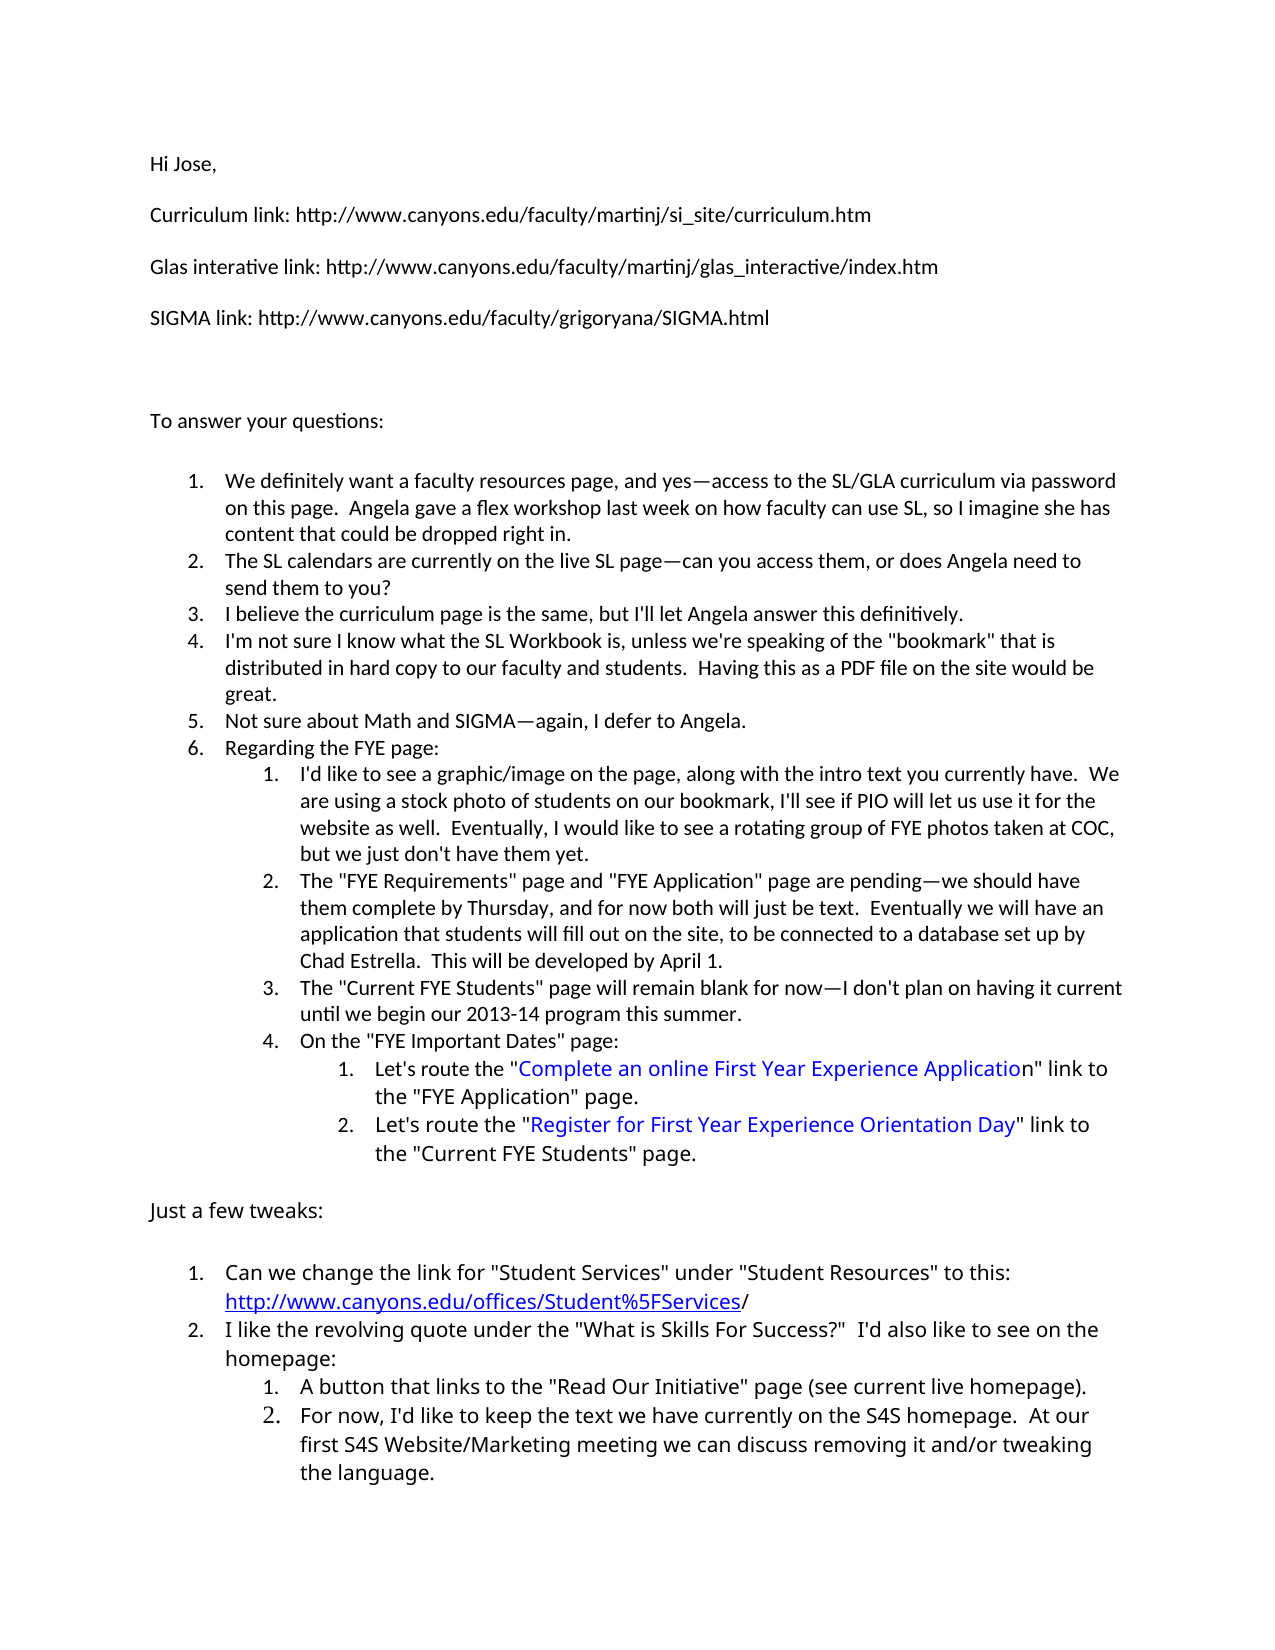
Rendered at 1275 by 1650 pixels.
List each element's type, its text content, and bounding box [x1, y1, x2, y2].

text SIGMA link: http://www.canyons.edu/faculty/grigoryana/SIGMA.html [150, 304, 1125, 331]
list A button that links to the "Read Our Initiative" page (see current live homepage). [262, 1372, 1125, 1401]
list We definitely want a faculty resources page, and yes—access to the SL/GLA curriculum via password on this page. Angela gave a flex workshop last week on how faculty can use SL, so I imagine she has content that could be dropped right in. [187, 467, 1125, 547]
list Let's route the "Complete an online First Year Experience Application" link to the "FYE Application" page. [337, 1054, 1125, 1111]
list The SL calendars are currently on the live SL page—can you access them, or does Angela need to send them to you? [187, 547, 1125, 600]
text To answer your questions: [150, 407, 1125, 434]
list I like the revolving quote under the "What is Skills For Success?" I'd also like to see on the homepage: [187, 1315, 1125, 1372]
list The "Current FYE Students" page will remain blank for now—I don't plan on having it current until we begin our 2013-14 program this summer. [262, 974, 1125, 1027]
list Let's route the "Register for First Year Experience Orientation Day" link to the "Current FYE Students" page. [337, 1111, 1125, 1167]
text Just a few tweaks: [150, 1197, 1125, 1225]
list Can we change the link for "Student Services" under "Student Resources" to this: http://www.canyons.edu/offices/Student%5FServices/ [187, 1258, 1125, 1315]
list Regarding the FYE page: [187, 734, 1125, 760]
list I believe the curriculum page is the same, but I'll let Angela answer this definitively. [187, 600, 1125, 627]
text Curriculum link: http://www.canyons.edu/faculty/martinj/si_site/curriculum.htm [150, 201, 1125, 228]
list On the "FYE Important Dates" page: [262, 1027, 1125, 1054]
list I'd like to see a graphic/image on the page, along with the intro text you currently have. We are using a stock photo of students on our bookmark, I'll see if PIO will let us use it for the website as well. Eventually, I would like to see a rotating group of FYE photos taken at COC, but we just don't have them yet. [262, 760, 1125, 867]
text Glas interative link: http://www.canyons.edu/faculty/martinj/glas_interactive/index.htm [150, 253, 1125, 279]
list I'm not sure I know what the SL Workbook is, unless we're speaking of the "bookmark" that is distributed in hard copy to our faculty and students. Having this as a PDF file on the site would be great. [187, 627, 1125, 707]
list The "FYE Requirements" page and "FYE Application" page are pending—we should have them complete by Thursday, and for now both will just be text. Eventually we will have an application that students will fill out on the site, to be connected to a database set up by Chad Estrella. This will be developed by April 1. [262, 867, 1125, 974]
list Not sure about Math and SIGMA—again, I defer to Angela. [187, 707, 1125, 734]
list For now, I'd like to keep the text we have currently on the S4S homepage. At our first S4S Website/Marketing meeting we can discuss removing it and/or tweaking the language. [262, 1401, 1125, 1487]
text Hi Jose, [150, 150, 1125, 177]
